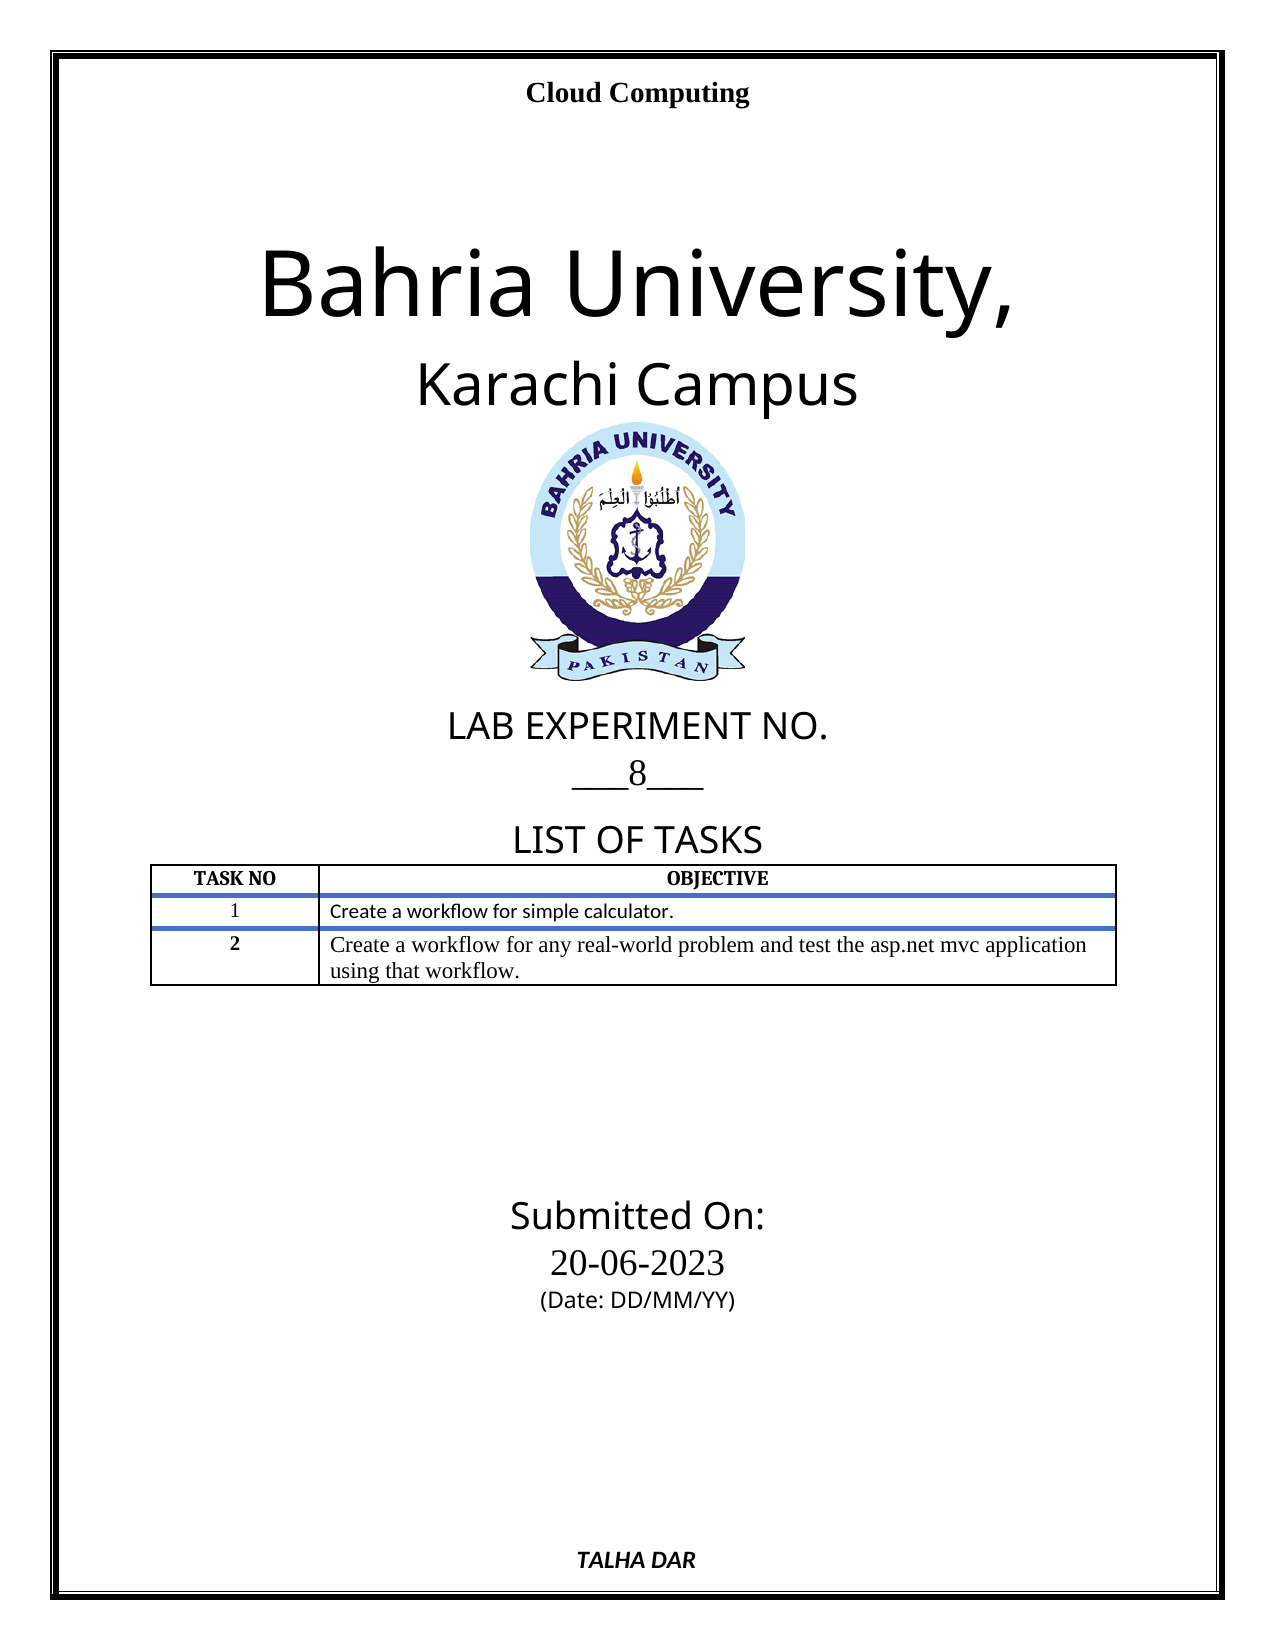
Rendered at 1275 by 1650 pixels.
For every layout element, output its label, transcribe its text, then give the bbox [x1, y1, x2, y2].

table_cell Create a workflow for any real-world problem and test the asp.net mvc application using that workflow. [320, 931, 1115, 983]
text 20-06-2023 [150, 1241, 1125, 1284]
table_header TASK NO [152, 866, 318, 893]
table_header OBJECTIVE [320, 866, 1115, 893]
text LAB EXPERIMENT NO. [150, 699, 1125, 750]
table_cell 2 [152, 931, 318, 983]
picture [529, 422, 746, 681]
text (Date: DD/MM/YY) [150, 1284, 1125, 1315]
table_cell 1 [152, 898, 318, 926]
text Submitted On: [150, 1190, 1125, 1241]
table_cell Create a workflow for simple calculator. [320, 898, 1115, 926]
text Karachi Campus [150, 343, 1125, 422]
text LIST OF TASKS [150, 813, 1125, 864]
text ___8___ [150, 750, 1125, 793]
text Bahria University, [150, 218, 1125, 343]
